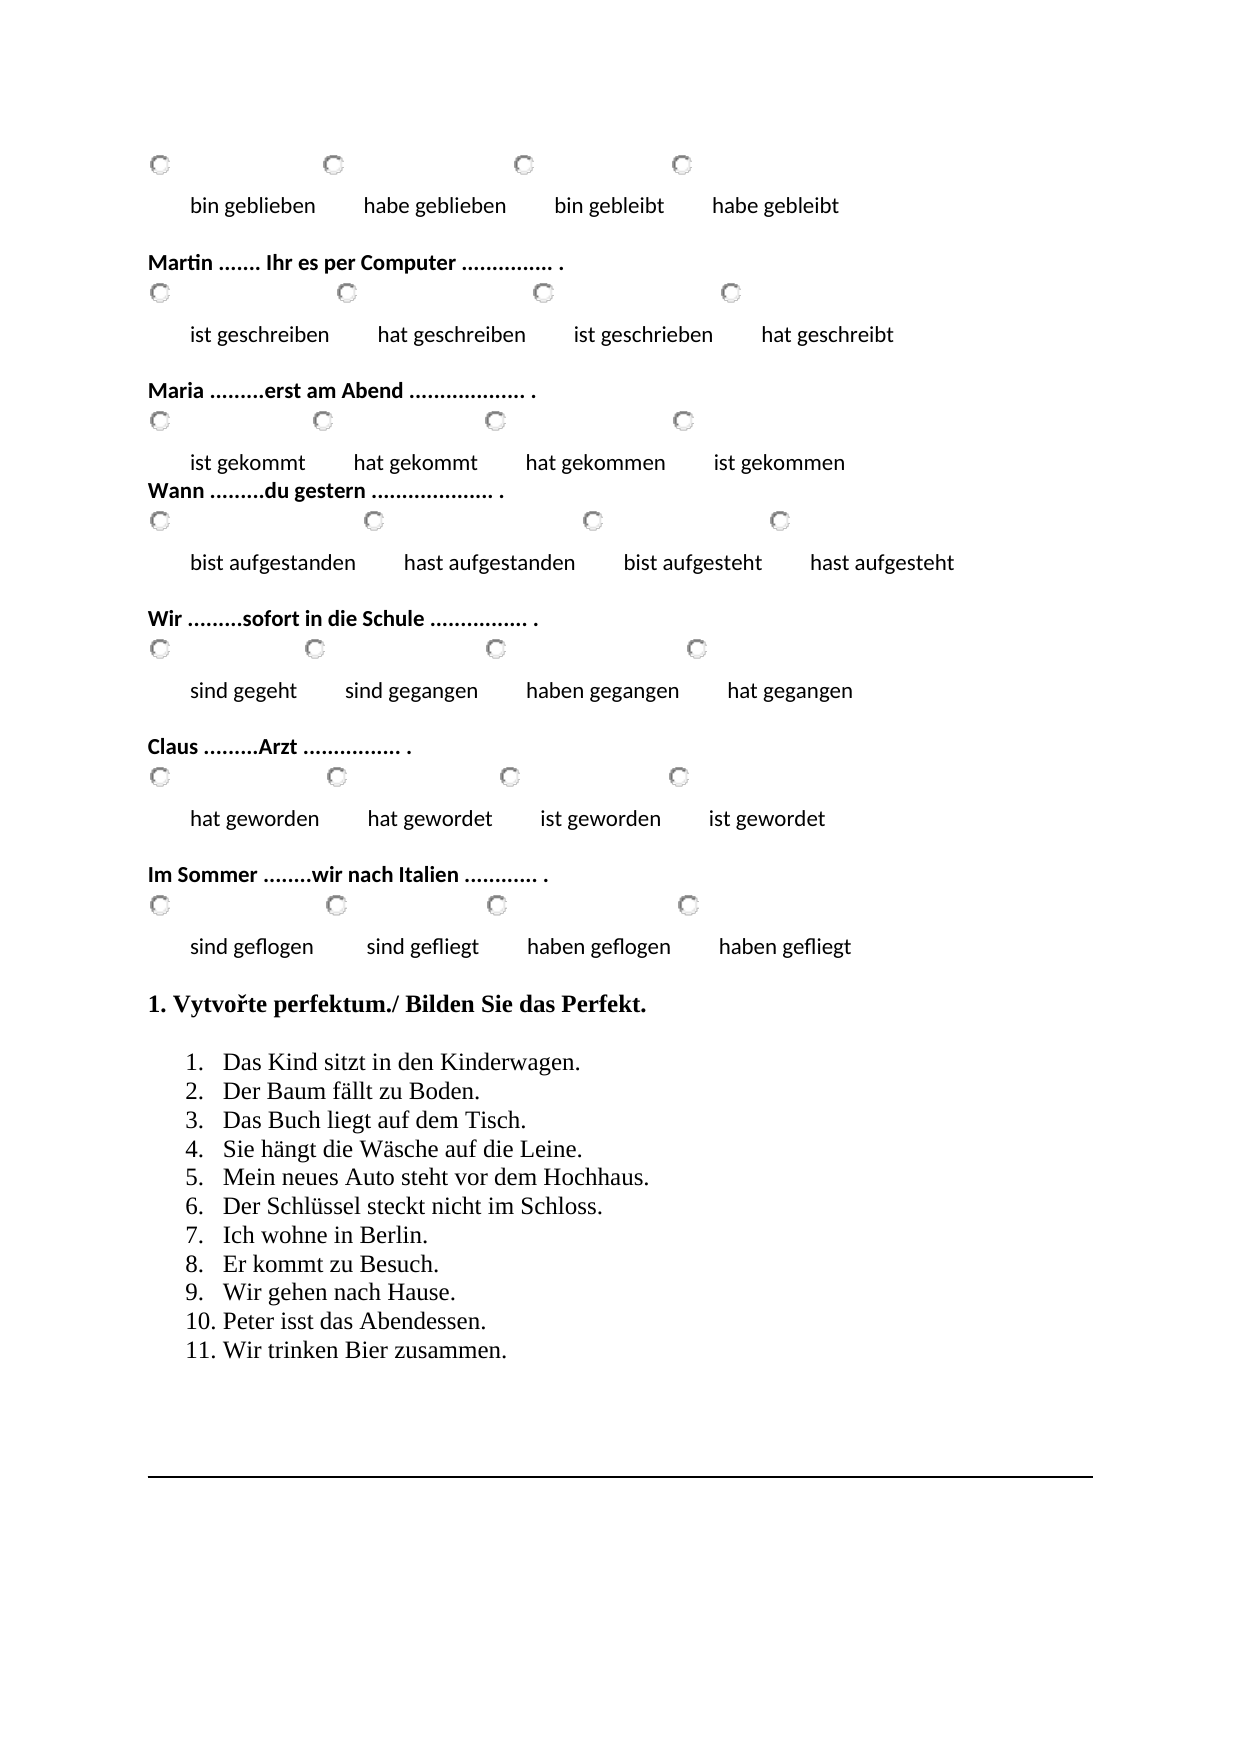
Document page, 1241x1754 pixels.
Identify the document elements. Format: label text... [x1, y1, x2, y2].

list Ich wohne in Berlin. [185, 1220, 1093, 1249]
text 1. Vytvořte perfektum./ Bilden Sie das Perfekt. [148, 989, 1093, 1018]
list Wir gehen nach Hause. [185, 1277, 1093, 1306]
list Er kommt zu Besuch. [185, 1249, 1093, 1277]
list Der Schlüssel steckt nicht im Schloss. [185, 1191, 1093, 1220]
list Peter isst das Abendessen. [185, 1306, 1093, 1335]
list Das Kind sitzt in den Kinderwagen. [185, 1047, 1093, 1076]
list Mein neues Auto steht vor dem Hochhaus. [185, 1162, 1093, 1191]
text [148, 148, 1093, 960]
list Das Buch liegt auf dem Tisch. [185, 1105, 1093, 1134]
list Wir trinken Bier zusammen. [185, 1335, 1093, 1364]
list Sie hängt die Wäsche auf die Leine. [185, 1134, 1093, 1162]
list Der Baum fällt zu Boden. [185, 1076, 1093, 1105]
